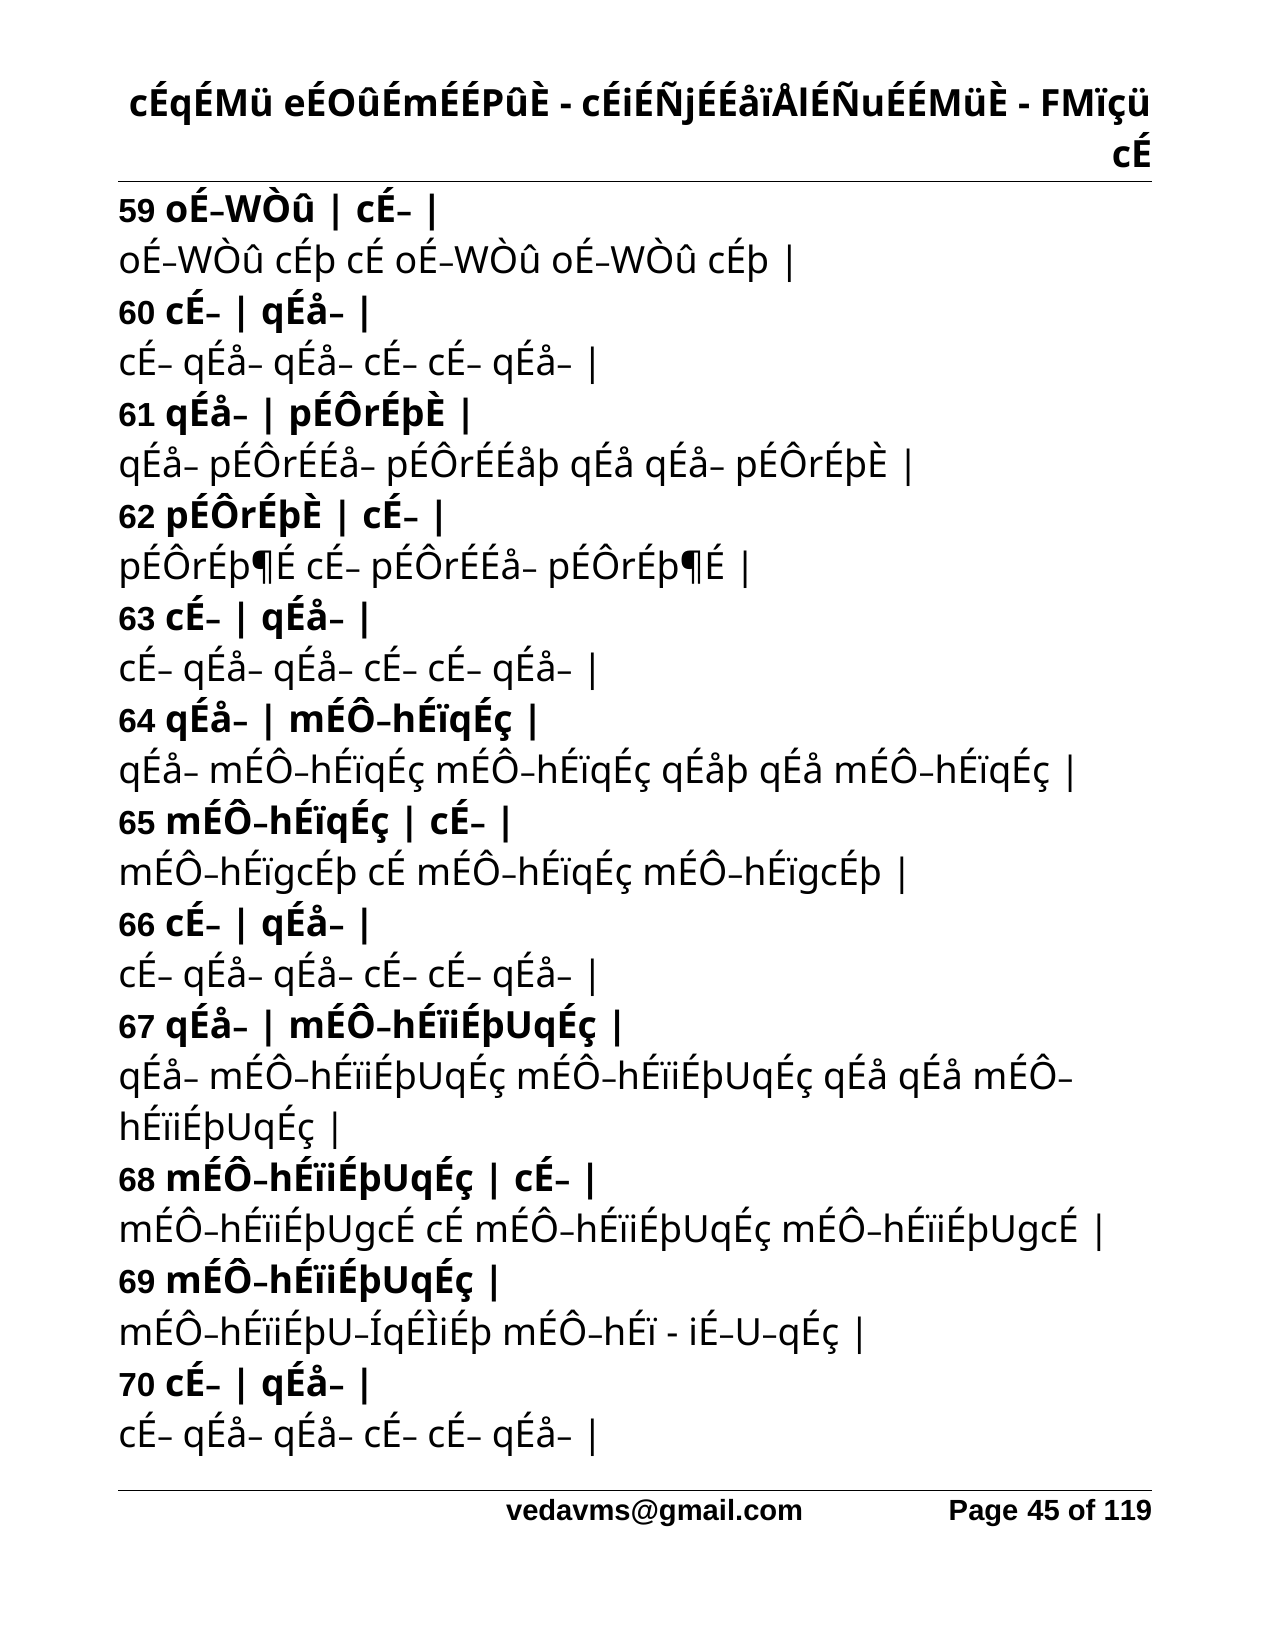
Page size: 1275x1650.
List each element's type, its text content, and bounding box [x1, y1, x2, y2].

text 65 mÉÔ–hÉïqÉç | cÉ– | [118, 794, 1152, 846]
text qÉå– pÉÔrÉÉå– pÉÔrÉÉåþ qÉå qÉå– pÉÔrÉþÈ | [118, 437, 1152, 488]
text 59 oÉ–WÒû | cÉ– | [118, 182, 1152, 233]
text 62 pÉÔrÉþÈ | cÉ– | [118, 488, 1152, 539]
text 61 qÉå– | pÉÔrÉþÈ | [118, 386, 1152, 437]
text 64 qÉå– | mÉÔ–hÉïqÉç | [118, 692, 1152, 743]
text 68 mÉÔ–hÉïiÉþUqÉç | cÉ– | [118, 1152, 1152, 1203]
text oÉ–WÒû cÉþ cÉ oÉ–WÒû oÉ–WÒû cÉþ | [118, 233, 1152, 284]
text 67 qÉå– | mÉÔ–hÉïiÉþUqÉç | [118, 999, 1152, 1050]
text cÉ– qÉå– qÉå– cÉ– cÉ– qÉå– | [118, 335, 1152, 386]
text qÉå– mÉÔ–hÉïiÉþUqÉç mÉÔ–hÉïiÉþUqÉç qÉå qÉå mÉÔ–hÉïiÉþUqÉç | [118, 1050, 1152, 1152]
text 63 cÉ– | qÉå– | [118, 590, 1152, 641]
text mÉÔ–hÉïiÉþUgcÉ cÉ mÉÔ–hÉïiÉþUqÉç mÉÔ–hÉïiÉþUgcÉ | [118, 1203, 1152, 1254]
text pÉÔrÉþ¶É cÉ– pÉÔrÉÉå– pÉÔrÉþ¶É | [118, 539, 1152, 590]
text 69 mÉÔ–hÉïiÉþUqÉç | [118, 1254, 1152, 1305]
text cÉ– qÉå– qÉå– cÉ– cÉ– qÉå– | [118, 641, 1152, 692]
text 60 cÉ– | qÉå– | [118, 284, 1152, 335]
text mÉÔ–hÉïgcÉþ cÉ mÉÔ–hÉïqÉç mÉÔ–hÉïgcÉþ | [118, 846, 1152, 897]
text 66 cÉ– | qÉå– | [118, 897, 1152, 948]
text cÉ– qÉå– qÉå– cÉ– cÉ– qÉå– | [118, 1407, 1152, 1458]
text 70 cÉ– | qÉå– | [118, 1356, 1152, 1407]
text qÉå– mÉÔ–hÉïqÉç mÉÔ–hÉïqÉç qÉåþ qÉå mÉÔ–hÉïqÉç | [118, 743, 1152, 794]
text mÉÔ–hÉïiÉþU–ÍqÉÌiÉþ mÉÔ–hÉï - iÉ–U–qÉç | [118, 1305, 1152, 1356]
text cÉ– qÉå– qÉå– cÉ– cÉ– qÉå– | [118, 948, 1152, 999]
